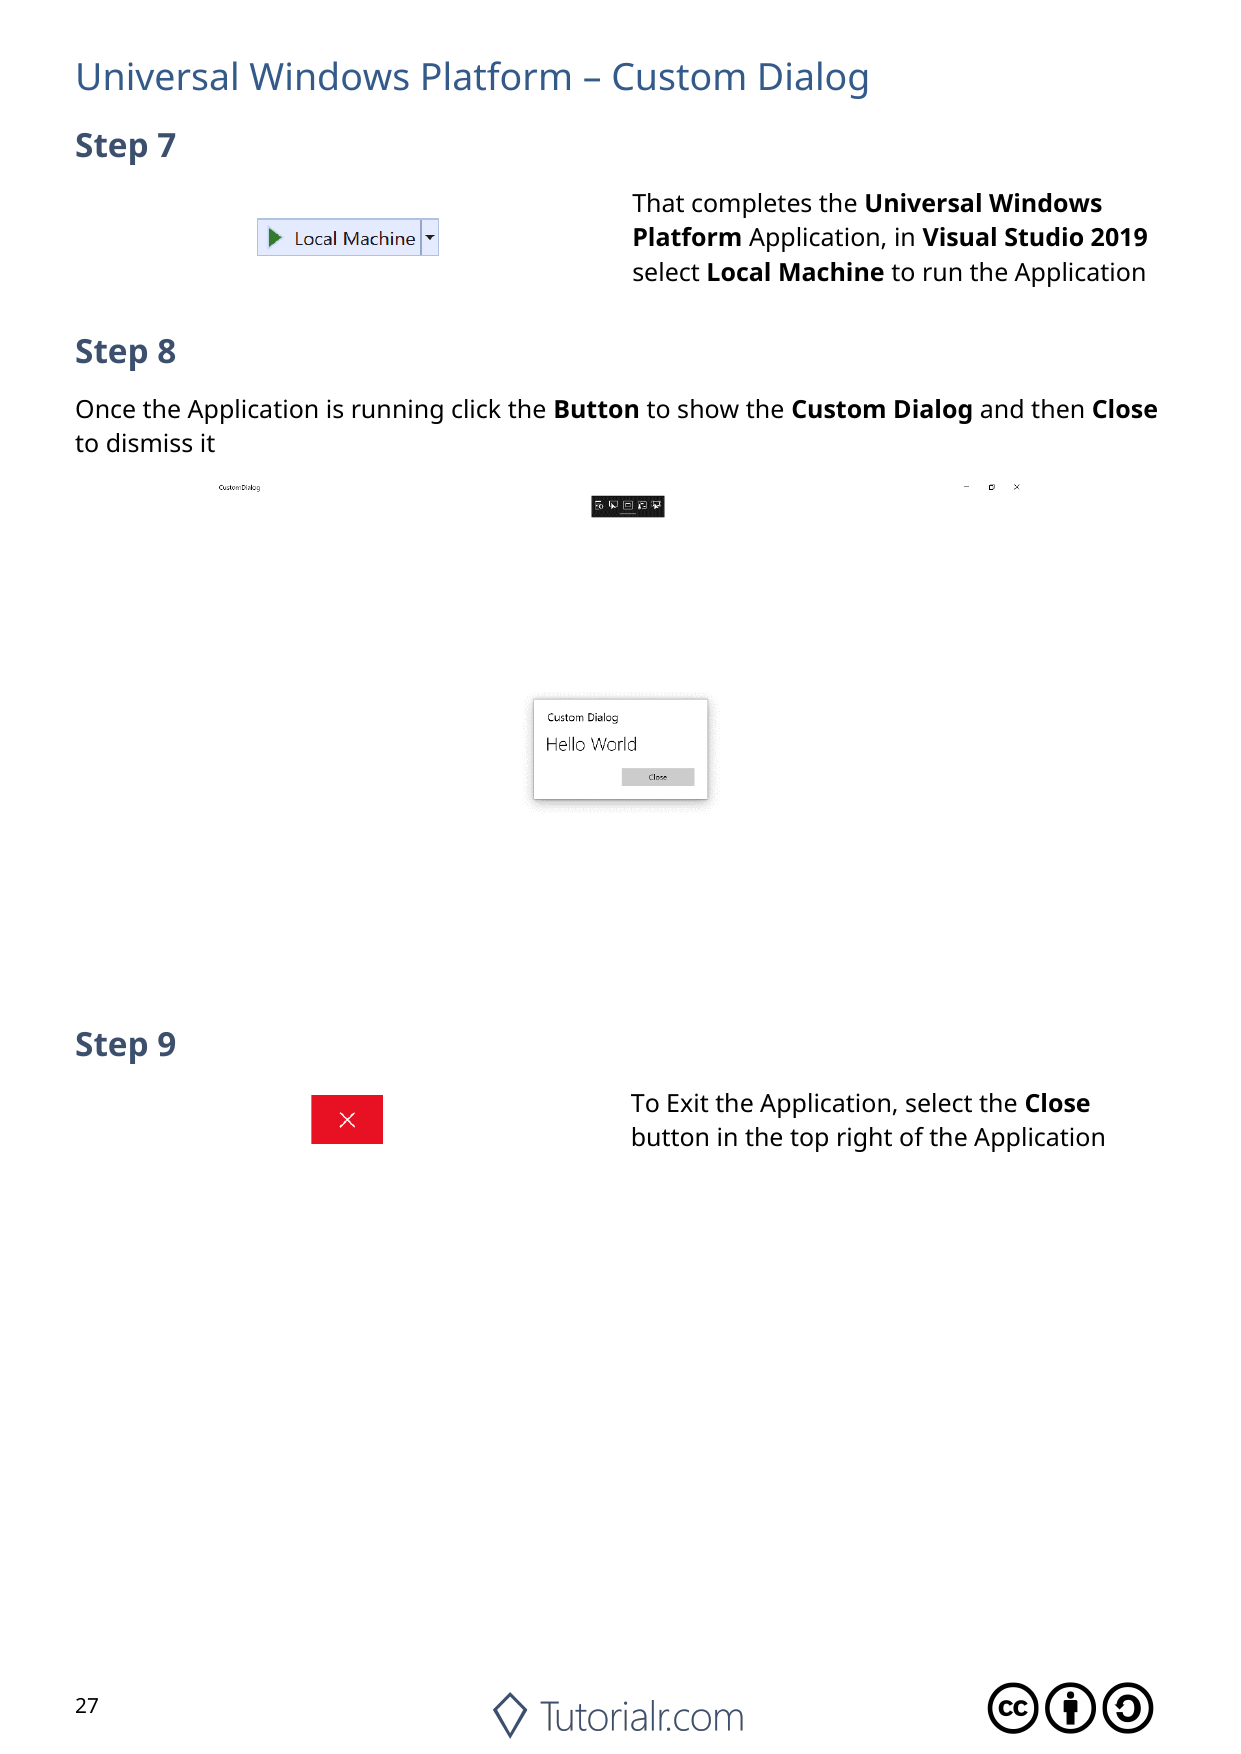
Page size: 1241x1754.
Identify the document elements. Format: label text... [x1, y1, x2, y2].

table_header To Exit the Application, select the Close button in the top right of the Application [619, 1067, 1165, 1172]
table_header [75, 1067, 619, 1172]
table_header [75, 167, 621, 307]
picture [212, 478, 1028, 1001]
subtitle Step 7 [75, 122, 1165, 167]
picture [257, 218, 439, 256]
text Once the Application is running click the Button to show the Custom Dialog and then Close to dismiss it [75, 392, 1165, 460]
table_header That completes the Universal Windows Platform Application, in Visual Studio 2019 select Local Machine to run the Application [621, 167, 1165, 307]
picture [311, 1095, 383, 1144]
subtitle Step 8 [75, 328, 1165, 373]
picture [487, 1692, 753, 1739]
picture [975, 1676, 1166, 1740]
subtitle Step 9 [75, 1021, 1165, 1067]
